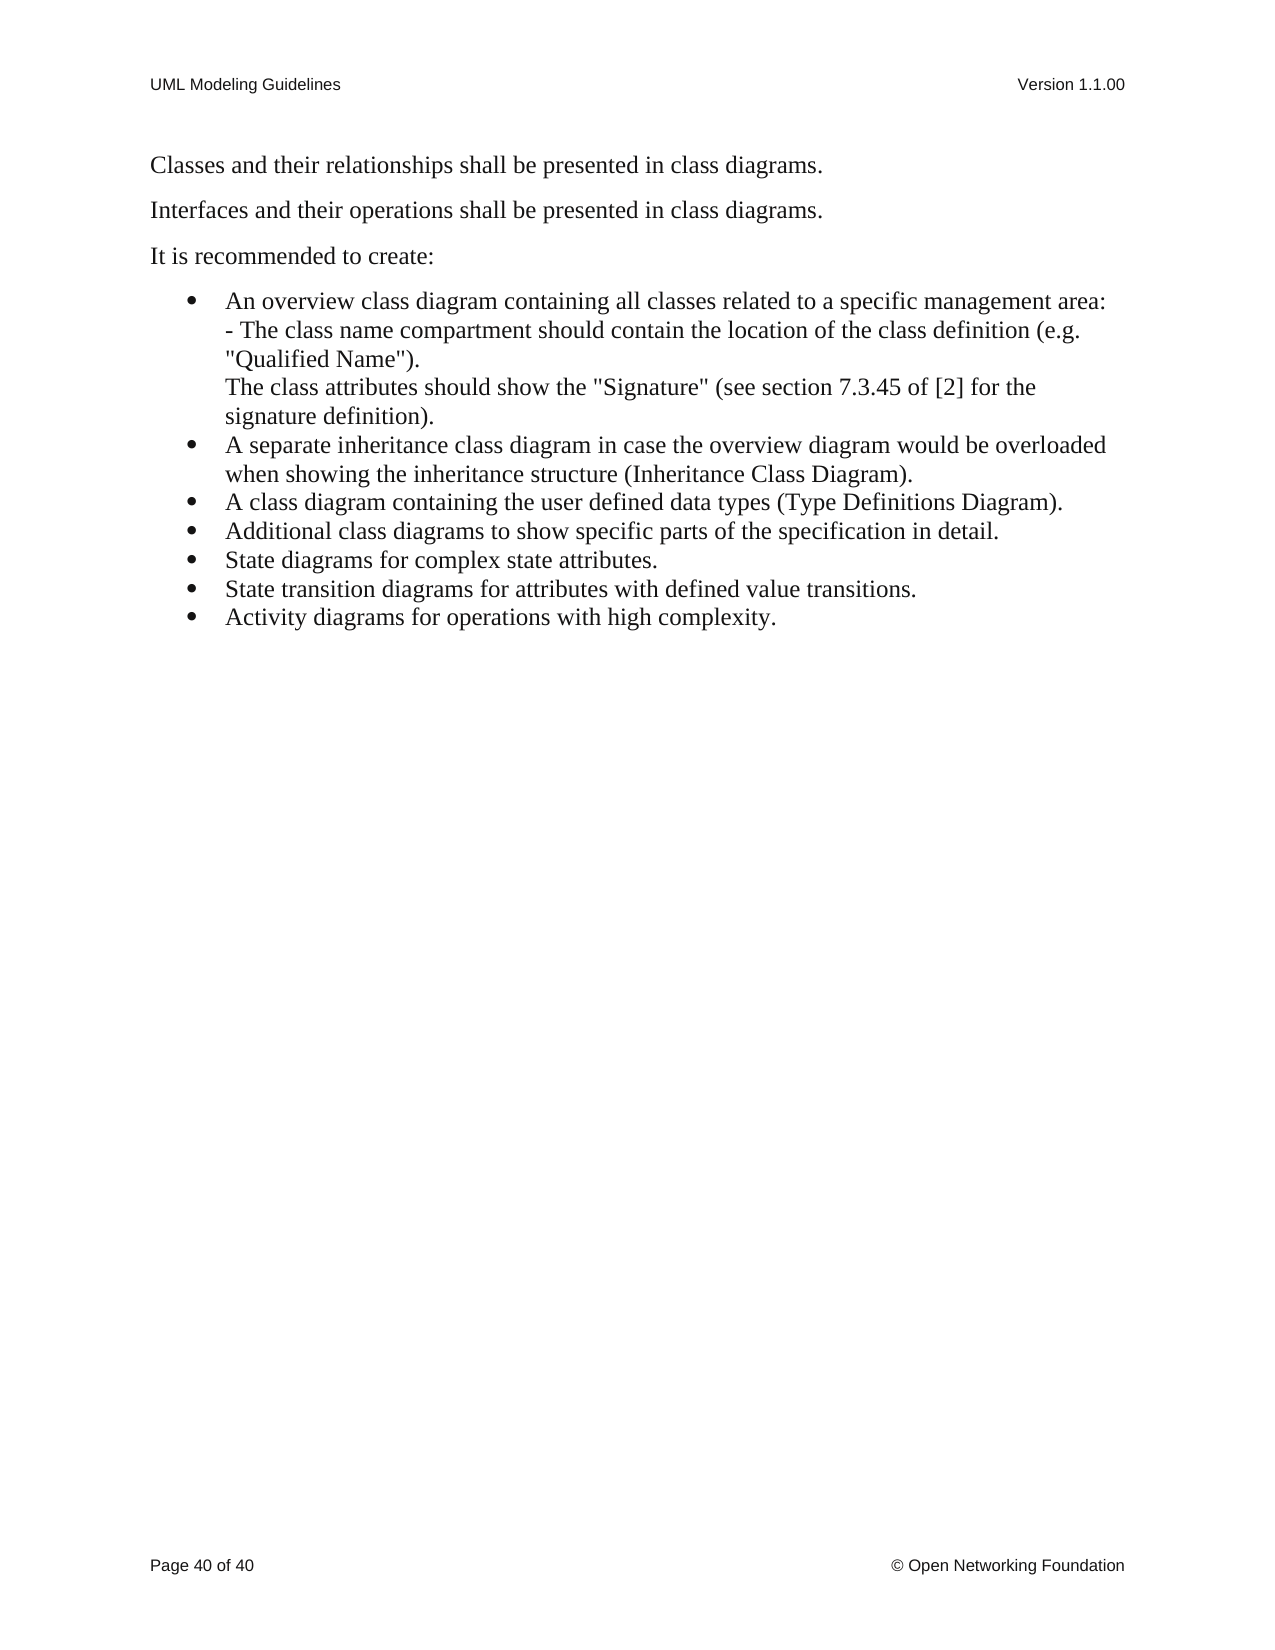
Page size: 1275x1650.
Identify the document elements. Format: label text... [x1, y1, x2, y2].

list An overview class diagram containing all classes related to a specific management area: - The class name compartment should contain the location of the class definition (e.g. "Qualified Name"). The class attributes should show the "Signature" (see section 7.3.45 of [2] for the signature definition). [187, 286, 1125, 430]
list Activity diagrams for operations with high complexity. [187, 602, 1125, 631]
list State diagrams for complex state attributes. [187, 545, 1125, 574]
list A separate inheritance class diagram in case the overview diagram would be overloaded when showing the inheritance structure (Inheritance Class Diagram). [187, 430, 1125, 487]
text Interfaces and their operations shall be presented in class diagrams. [150, 195, 1125, 224]
list A class diagram containing the user defined data types (Type Definitions Diagram). [187, 487, 1125, 516]
text Classes and their relationships shall be presented in class diagrams. [150, 150, 1125, 179]
list State transition diagrams for attributes with defined value transitions. [187, 574, 1125, 602]
text It is recommended to create: [150, 241, 1125, 269]
list Additional class diagrams to show specific parts of the specification in detail. [187, 516, 1125, 545]
